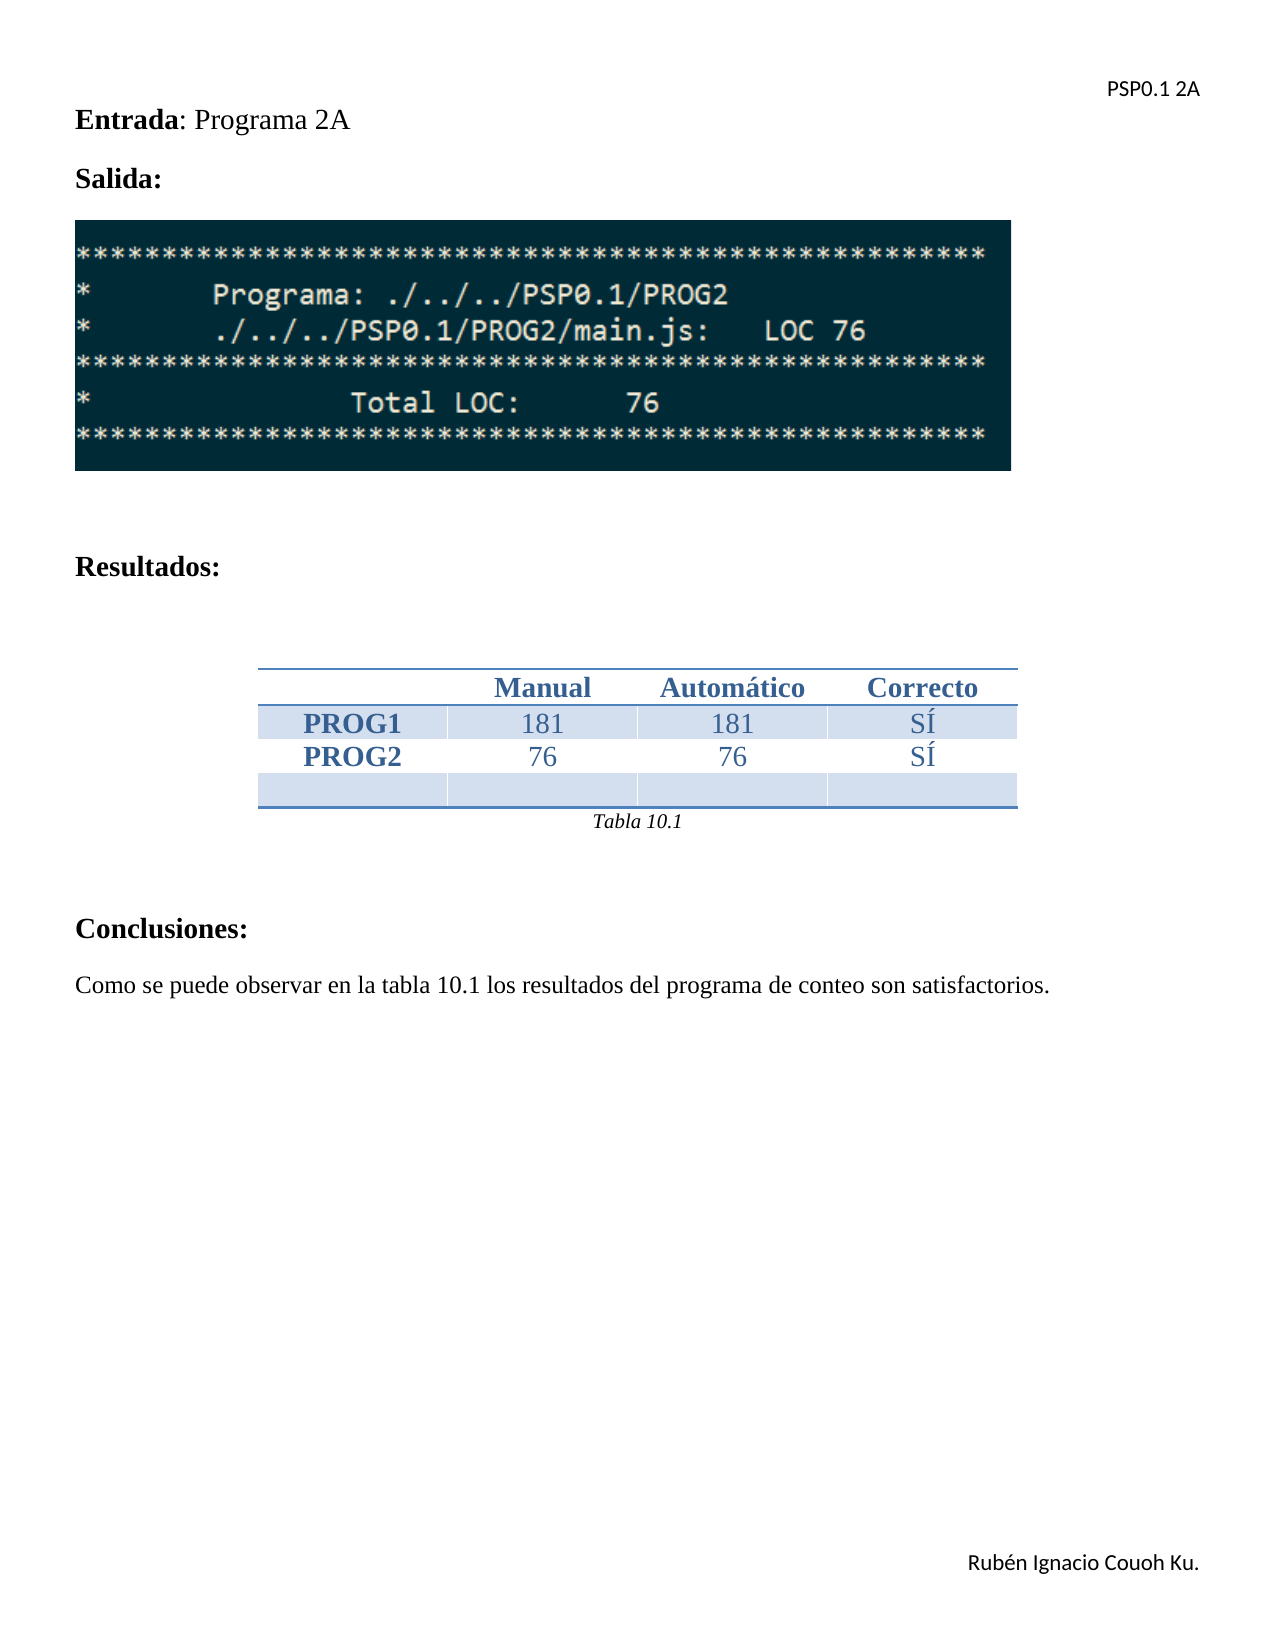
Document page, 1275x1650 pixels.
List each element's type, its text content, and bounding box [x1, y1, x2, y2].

table_cell SÍ [828, 706, 1017, 739]
table_header Automático [638, 670, 827, 704]
table_header Manual [448, 670, 637, 704]
table_cell PROG2 [258, 739, 447, 773]
table_cell 76 [448, 739, 637, 773]
table_cell [638, 773, 827, 806]
table_cell SÍ [828, 739, 1017, 773]
table_cell [448, 773, 637, 806]
table_cell 76 [638, 739, 827, 773]
text Tabla 10.1 [75, 808, 1200, 833]
table_header Correcto [828, 670, 1017, 704]
table_cell 181 [448, 706, 637, 739]
table_cell 181 [638, 706, 827, 739]
text Conclusiones: [75, 911, 1200, 944]
table_cell PROG1 [258, 706, 447, 739]
text Entrada: Programa 2A [75, 102, 1200, 135]
text Salida: [75, 161, 1200, 195]
table_header [258, 670, 447, 704]
text Como se puede observar en la tabla 10.1 los resultados del programa de conteo son satisfactorios. [75, 970, 1200, 999]
text Resultados: [75, 549, 1200, 583]
table_cell [828, 773, 1017, 806]
table_cell [258, 773, 447, 806]
